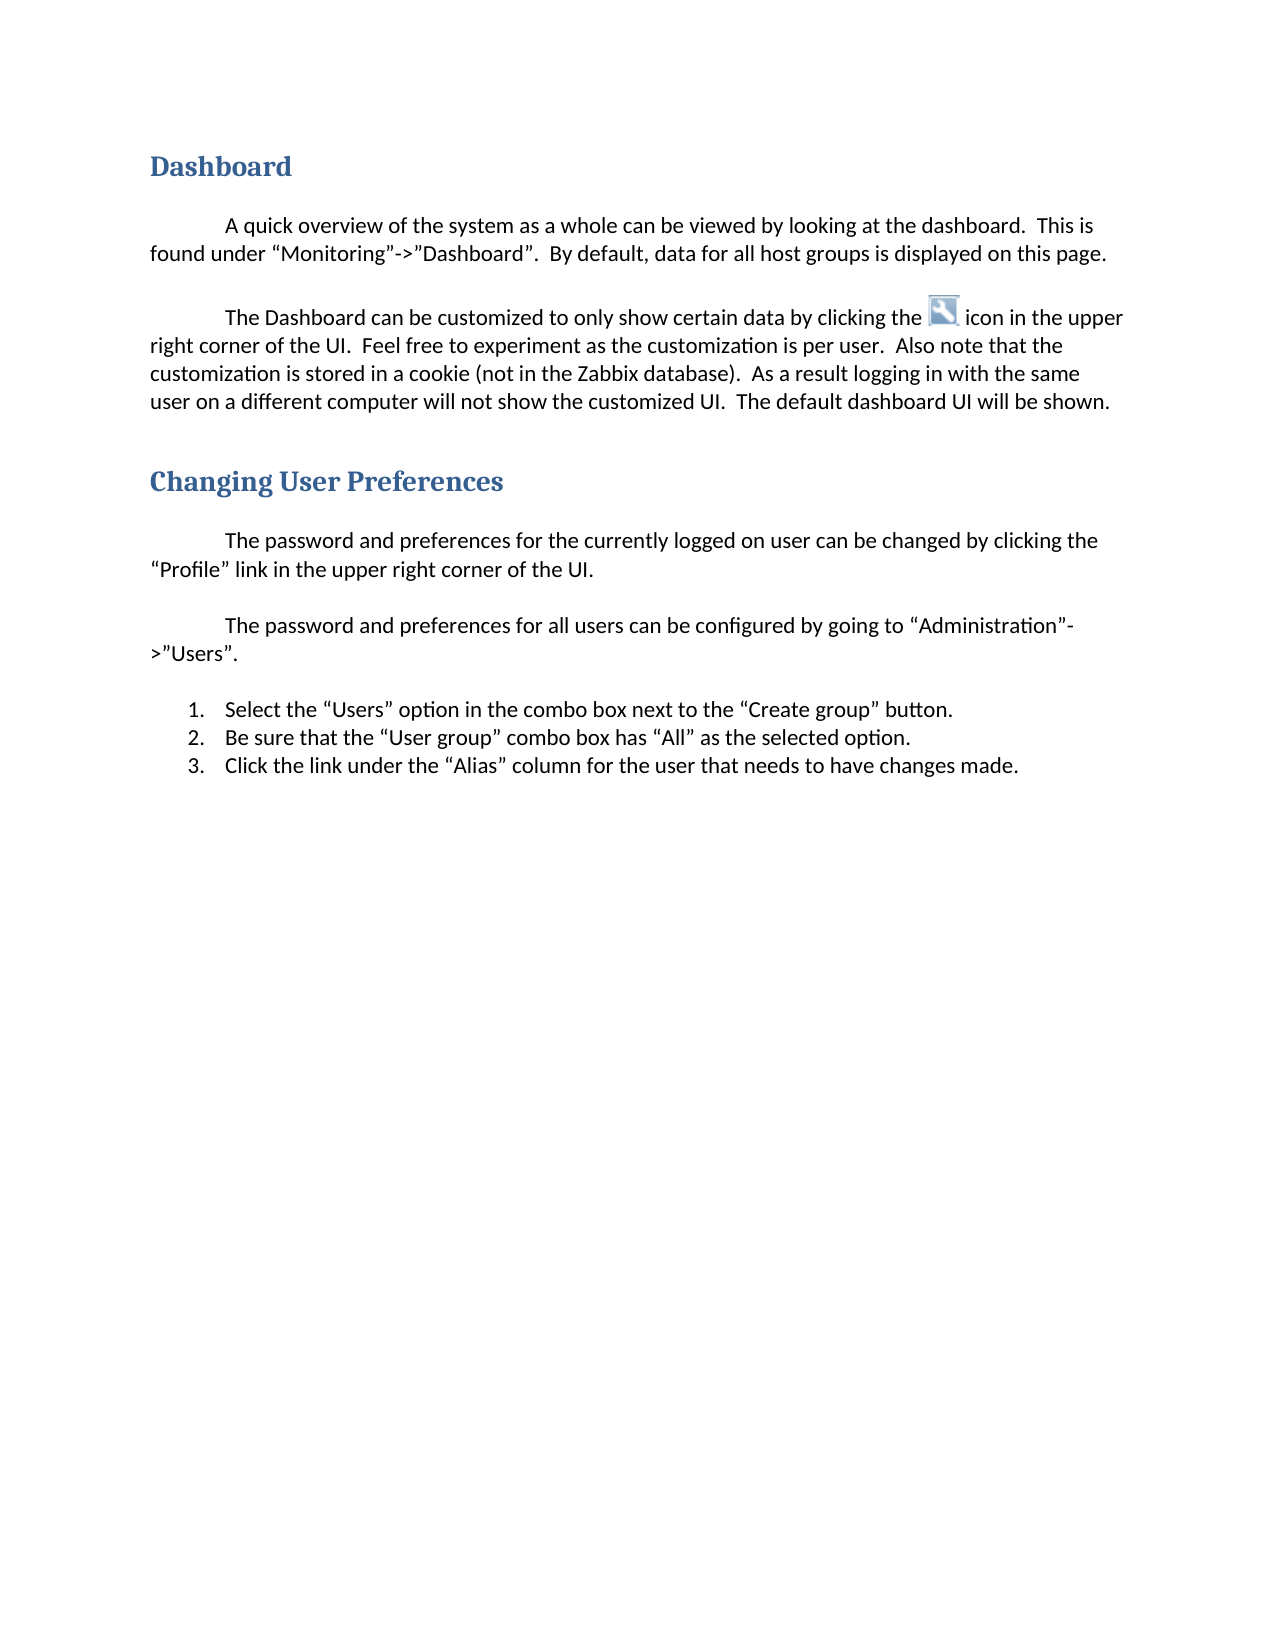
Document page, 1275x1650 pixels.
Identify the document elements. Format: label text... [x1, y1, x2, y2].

list Select the “Users” option in the combo box next to the “Create group” button. [187, 695, 1125, 723]
text The password and preferences for the currently logged on user can be changed by clicking the “Profile” link in the upper right corner of the UI. [150, 527, 1125, 583]
subtitle Dashboard [150, 150, 1125, 183]
list Click the link under the “Alias” column for the user that needs to have changes made. [187, 751, 1125, 779]
subtitle Changing User Preferences [150, 465, 1125, 499]
text The Dashboard can be customized to only show certain data by clicking the icon in the upper right corner of the UI. Feel free to experiment as the customization is per user. Also note that the customization is stored in a cookie (not in the Zabbix database). As a result logging in with the same user on a different computer will not show the customized UI. The default dashboard UI will be shown. [150, 296, 1125, 415]
text The password and preferences for all users can be configured by going to “Administration”->”Users”. [150, 611, 1125, 667]
picture [928, 295, 960, 326]
text A quick overview of the system as a whole can be viewed by looking at the dashboard. This is found under “Monitoring”->”Dashboard”. By default, data for all host groups is displayed on this page. [150, 212, 1125, 268]
list Be sure that the “User group” combo box has “All” as the selected option. [187, 723, 1125, 751]
